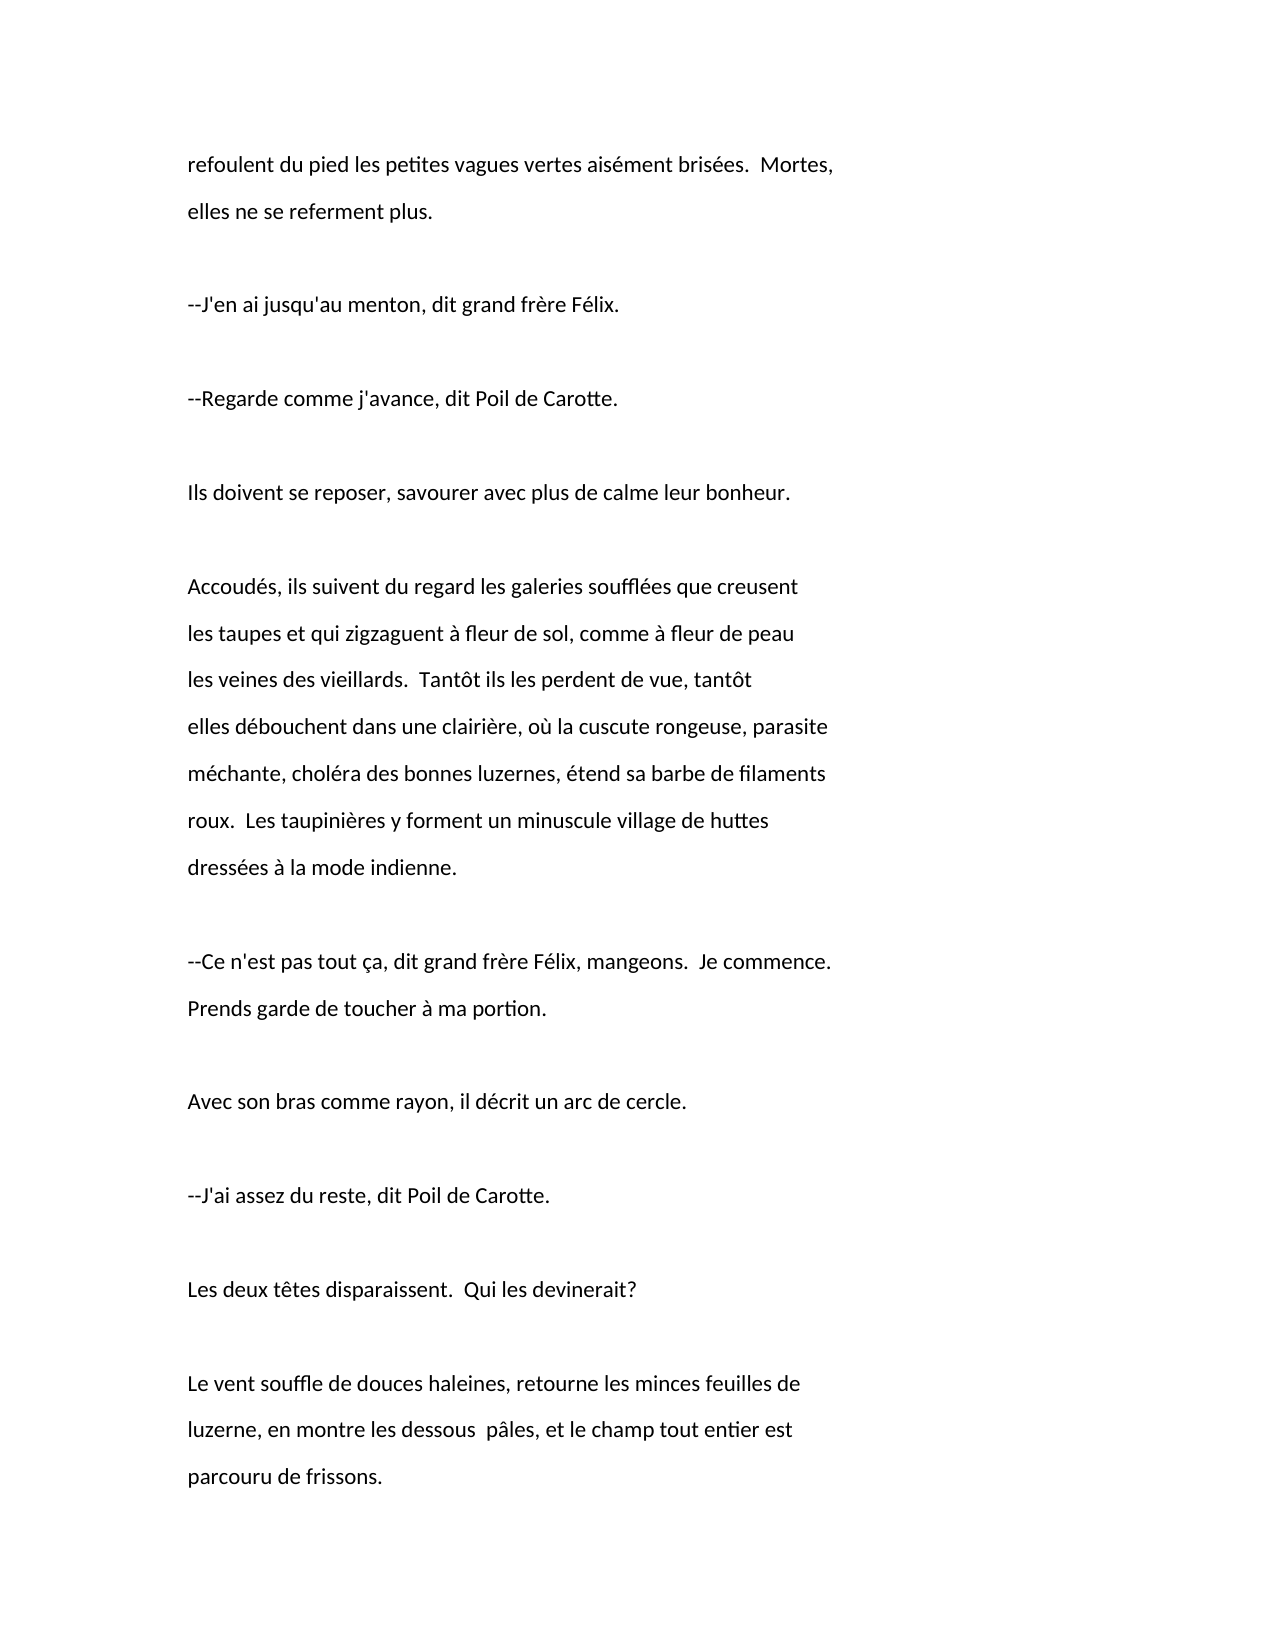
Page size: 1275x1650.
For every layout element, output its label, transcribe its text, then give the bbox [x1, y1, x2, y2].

text les veines des vieillards. Tantôt ils les perdent de vue, tantôt [187, 666, 1087, 694]
text --J'en ai jusqu'au menton, dit grand frère Félix. [187, 291, 1087, 319]
text refoulent du pied les petites vagues vertes aisément brisées. Mortes, [187, 150, 1087, 178]
text dressées à la mode indienne. [187, 853, 1087, 881]
text Ils doivent se reposer, savourer avec plus de calme leur bonheur. [187, 478, 1087, 506]
text elles débouchent dans une clairière, où la cuscute rongeuse, parasite [187, 712, 1087, 741]
text Avec son bras comme rayon, il décrit un arc de cercle. [187, 1087, 1087, 1116]
text elles ne se referment plus. [187, 197, 1087, 225]
text --Ce n'est pas tout ça, dit grand frère Félix, mangeons. Je commence. [187, 947, 1087, 975]
text les taupes et qui zigzaguent à fleur de sol, comme à fleur de peau [187, 619, 1087, 647]
text Accoudés, ils suivent du regard les galeries soufflées que creusent [187, 572, 1087, 600]
text parcouru de frissons. [187, 1462, 1087, 1491]
text méchante, choléra des bonnes luzernes, étend sa barbe de filaments [187, 759, 1087, 787]
text --J'ai assez du reste, dit Poil de Carotte. [187, 1181, 1087, 1209]
text Le vent souffle de douces haleines, retourne les minces feuilles de [187, 1369, 1087, 1397]
text luzerne, en montre les dessous pâles, et le champ tout entier est [187, 1416, 1087, 1444]
text Prends garde de toucher à ma portion. [187, 994, 1087, 1022]
text Les deux têtes disparaissent. Qui les devinerait? [187, 1275, 1087, 1303]
text --Regarde comme j'avance, dit Poil de Carotte. [187, 384, 1087, 412]
text roux. Les taupinières y forment un minuscule village de huttes [187, 806, 1087, 834]
